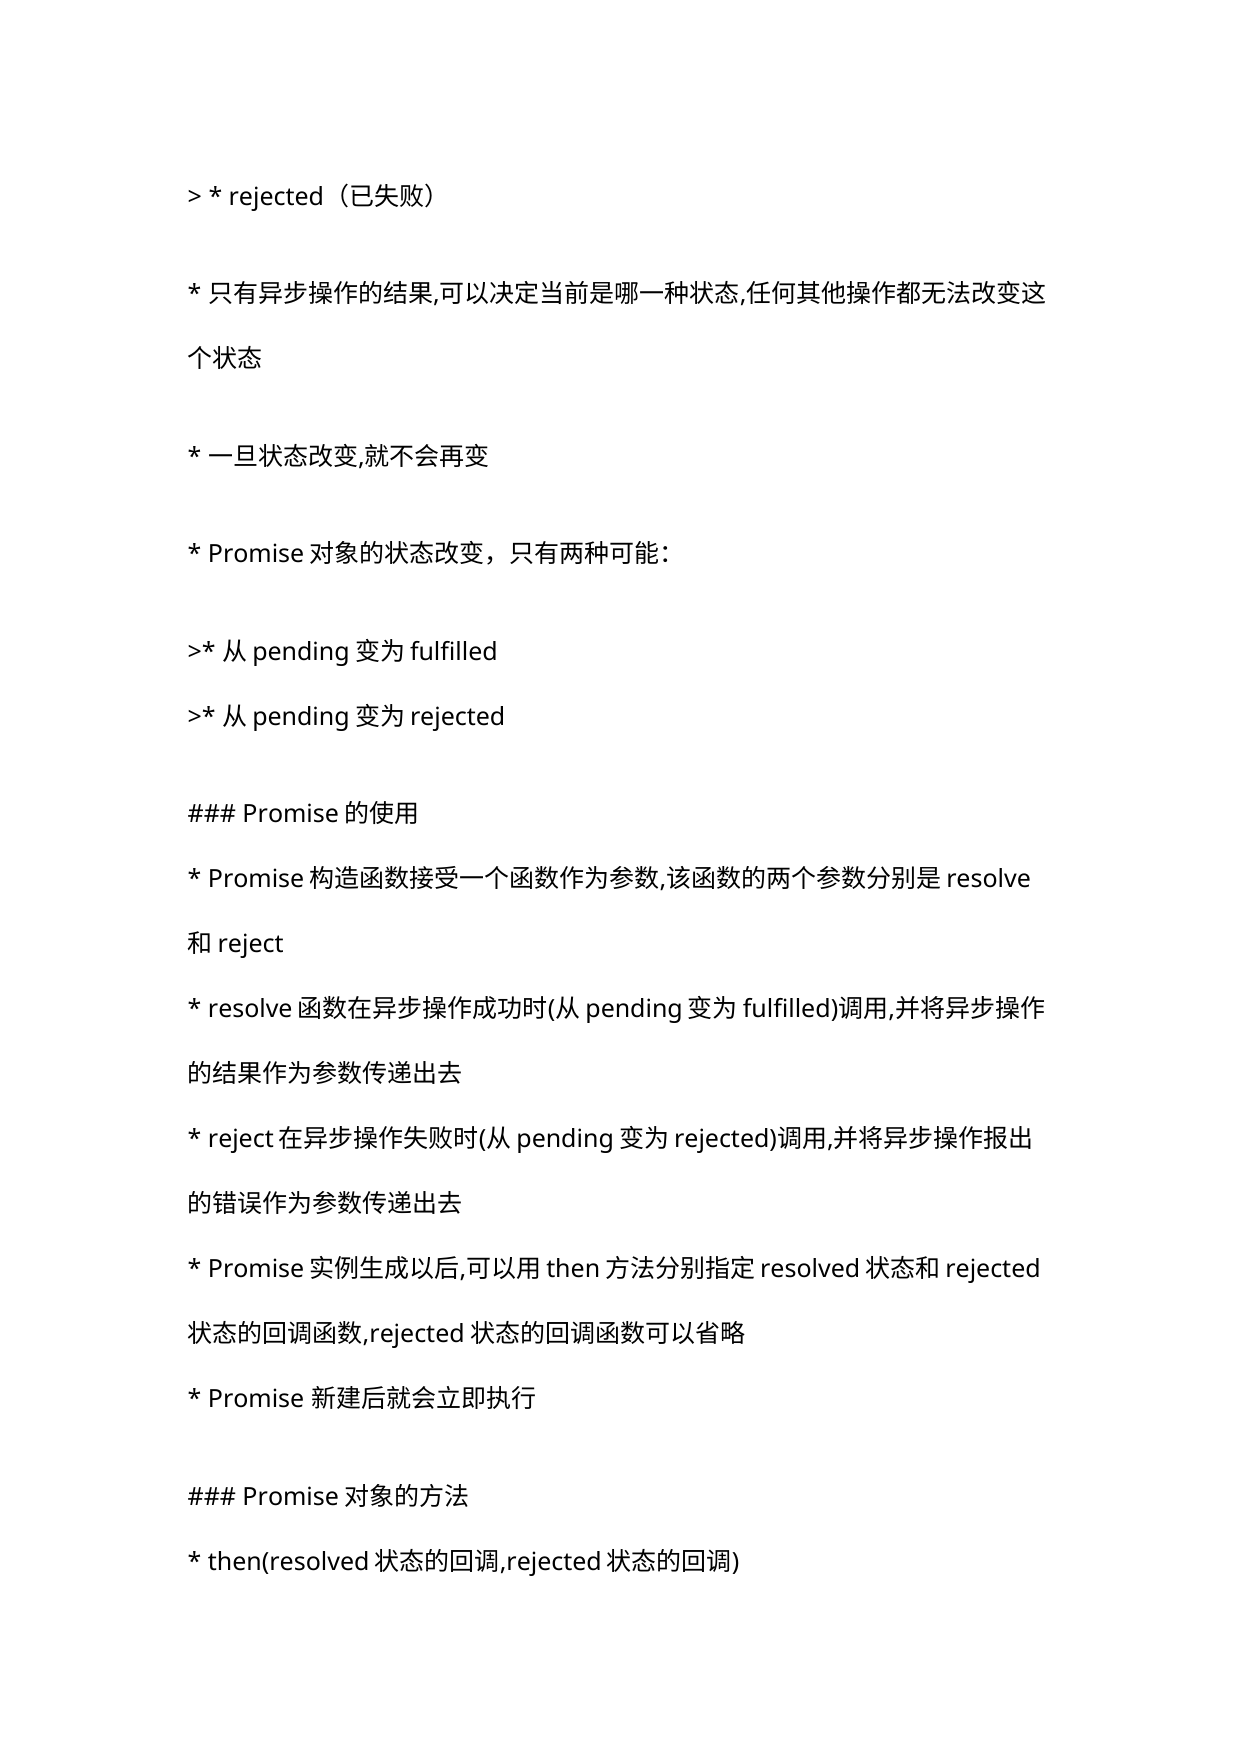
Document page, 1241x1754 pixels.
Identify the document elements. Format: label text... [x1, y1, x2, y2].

text > * rejected（已失败） [187, 162, 1053, 227]
text * 一旦状态改变,就不会再变 [187, 422, 1053, 487]
text * Promise构造函数接受一个函数作为参数,该函数的两个参数分别是resolve和reject [187, 844, 1053, 974]
text * Promise 新建后就会立即执行 [187, 1364, 1053, 1429]
text * reject在异步操作失败时(从pending变为rejected)调用,并将异步操作报出的错误作为参数传递出去 [187, 1104, 1053, 1234]
text ### Promise对象的方法 [187, 1462, 1053, 1527]
text * Promise实例生成以后,可以用then方法分别指定resolved状态和rejected状态的回调函数,rejected状态的回调函数可以省略 [187, 1234, 1053, 1364]
text >* 从pending变为rejected [187, 682, 1053, 747]
text * 只有异步操作的结果,可以决定当前是哪一种状态,任何其他操作都无法改变这个状态 [187, 259, 1053, 389]
text * resolve函数在异步操作成功时(从pending变为fulfilled)调用,并将异步操作的结果作为参数传递出去 [187, 974, 1053, 1104]
text * Promise对象的状态改变，只有两种可能： [187, 519, 1053, 584]
text >* 从pending变为fulfilled [187, 617, 1053, 682]
text ### Promise的使用 [187, 779, 1053, 844]
text * then(resolved状态的回调,rejected状态的回调) [187, 1527, 1053, 1592]
